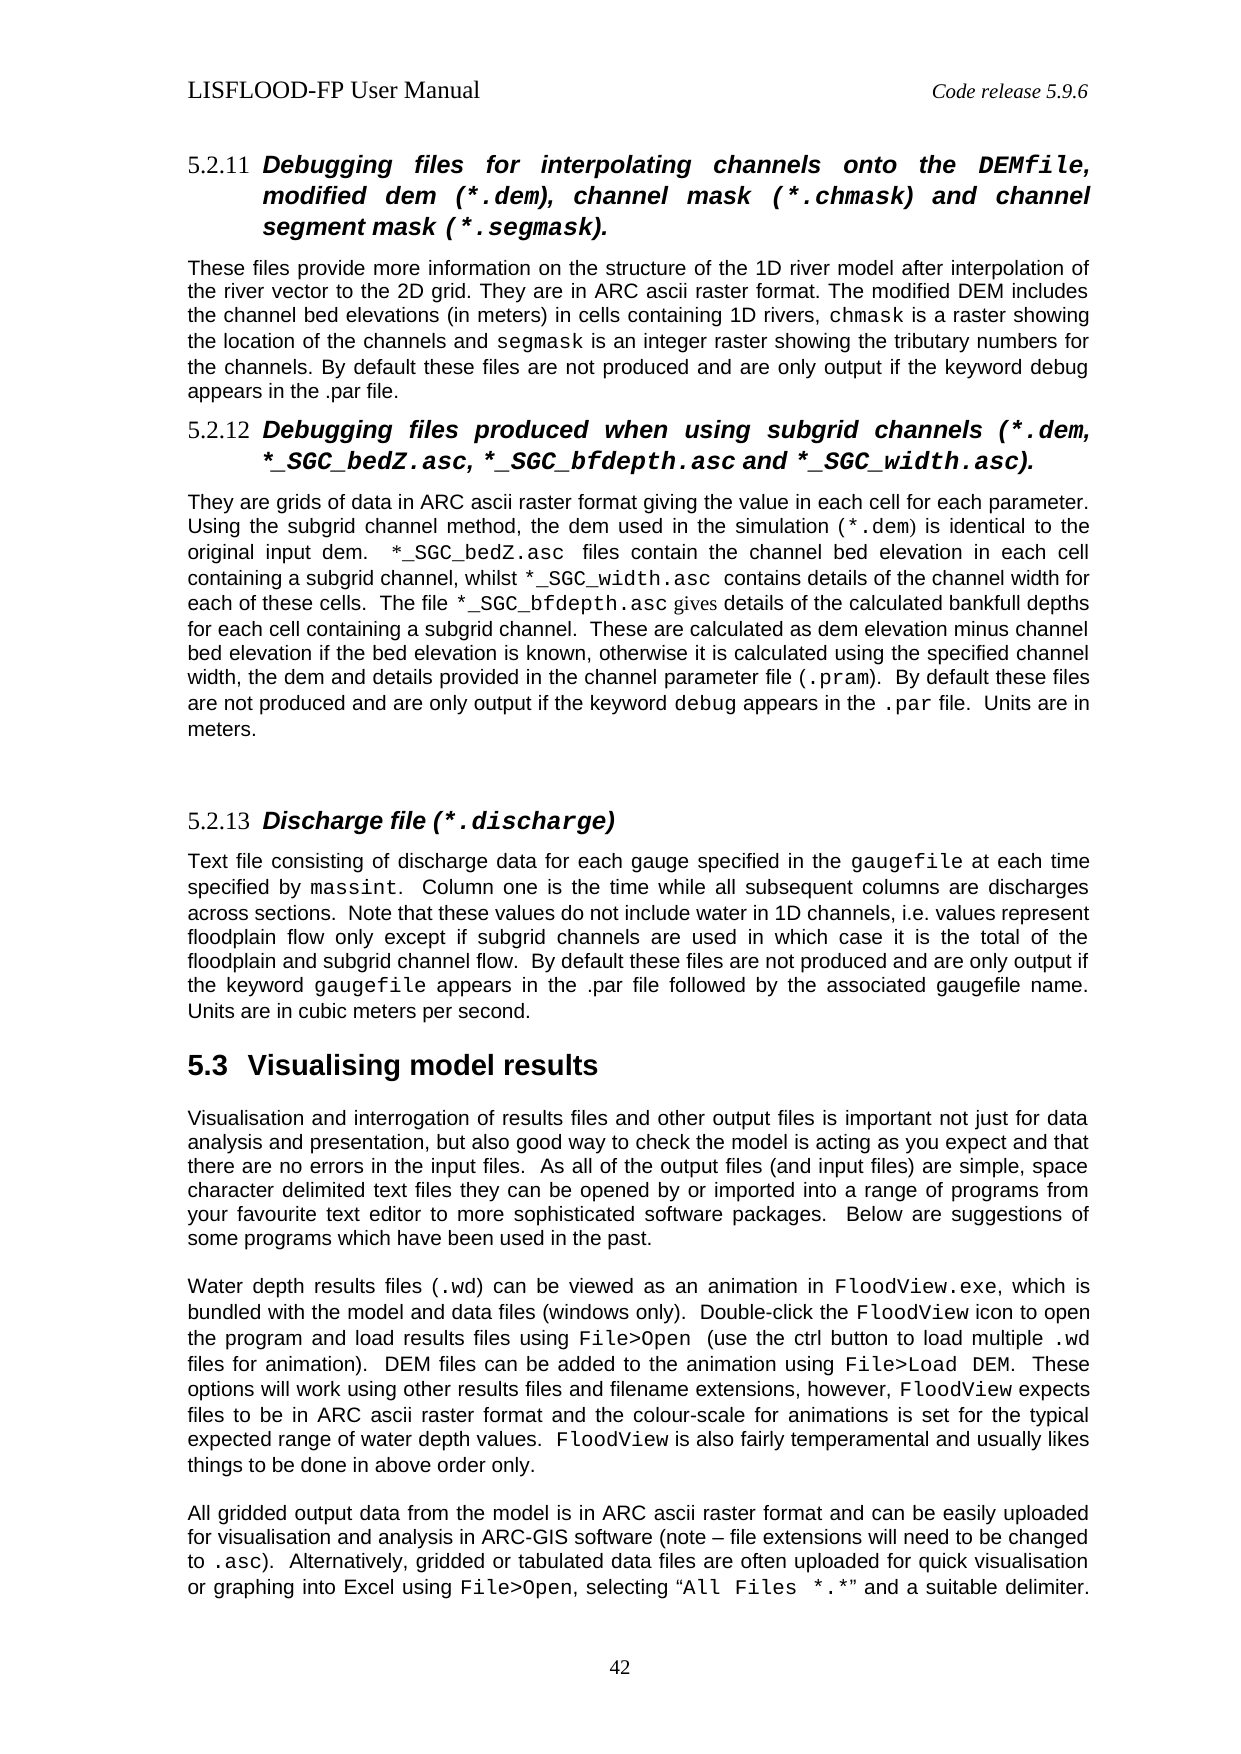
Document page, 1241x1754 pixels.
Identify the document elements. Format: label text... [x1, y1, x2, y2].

text Text file consisting of discharge data for each gauge specified in the gaugefile at each time specified by massint. Column one is the time while all subsequent columns are discharges across sections. Note that these values do not include water in 1D channels, i.e. values represent floodplain flow only except if subgrid channels are used in which case it is the total of the floodplain and subgrid channel flow. By default these files are not produced and are only output if the keyword gaugefile appears in the .par file followed by the associated gaugefile name. Units are in cubic meters per second. [187, 849, 1090, 1023]
text These files provide more information on the structure of the 1D river model after interpolation of the river vector to the 2D grid. They are in ARC ascii raster format. The modified DEM includes the channel bed elevations (in meters) in cells containing 1D rivers, chmask is a raster showing the location of the channels and segmask is an integer raster showing the tributary numbers for the channels. By default these files are not produced and are only output if the keyword debug appears in the .par file. [187, 255, 1090, 403]
text Visualisation and interrogation of results files and other output files is important not just for data analysis and presentation, but also good way to check the model is acting as you expect and that there are no errors in the input files. As all of the output files (and input files) are simple, space character delimited text files they can be opened by or imported into a range of programs from your favourite text editor to more sophisticated software packages. Below are suggestions of some programs which have been used in the past. [187, 1106, 1090, 1250]
text Water depth results files (.wd) can be viewed as an animation in FloodView.exe, which is bundled with the model and data files (windows only). Double-click the FloodView icon to open the program and load results files using File>Open (use the ctrl button to load multiple .wd files for animation). DEM files can be added to the animation using File>Load DEM. These options will work using other results files and filename extensions, however, FloodView expects files to be in ARC ascii raster format and the colour-scale for animations is set for the typical expected range of water depth values. FloodView is also fairly temperamental and usually likes things to be done in above order only. [187, 1274, 1090, 1477]
subtitle Visualising model results [187, 1048, 1090, 1081]
subtitle Debugging files produced when using subgrid channels (*.dem, *_SGC_bedZ.asc, *_SGC_bfdepth.asc and *_SGC_width.asc). [187, 415, 1090, 477]
text They are grids of data in ARC ascii raster format giving the value in each cell for each parameter. Using the subgrid channel method, the dem used in the simulation (*.dem) is identical to the original input dem. *_SGC_bedZ.asc files contain the channel bed elevation in each cell containing a subgrid channel, whilst *_SGC_width.asc contains details of the channel width for each of these cells. The file *_SGC_bfdepth.asc gives details of the calculated bankfull depths for each cell containing a subgrid channel. These are calculated as dem elevation minus channel bed elevation if the bed elevation is known, otherwise it is calculated using the specified channel width, the dem and details provided in the channel parameter file (.pram). By default these files are not produced and are only output if the keyword debug appears in the .par file. Units are in meters. [187, 490, 1090, 741]
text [187, 1501, 1090, 1600]
subtitle Debugging files for interpolating channels onto the DEMfile, modified dem (*.dem), channel mask (*.chmask) and channel segment mask (*.segmask). [187, 150, 1090, 243]
subtitle Discharge file (*.discharge) [187, 806, 1090, 837]
